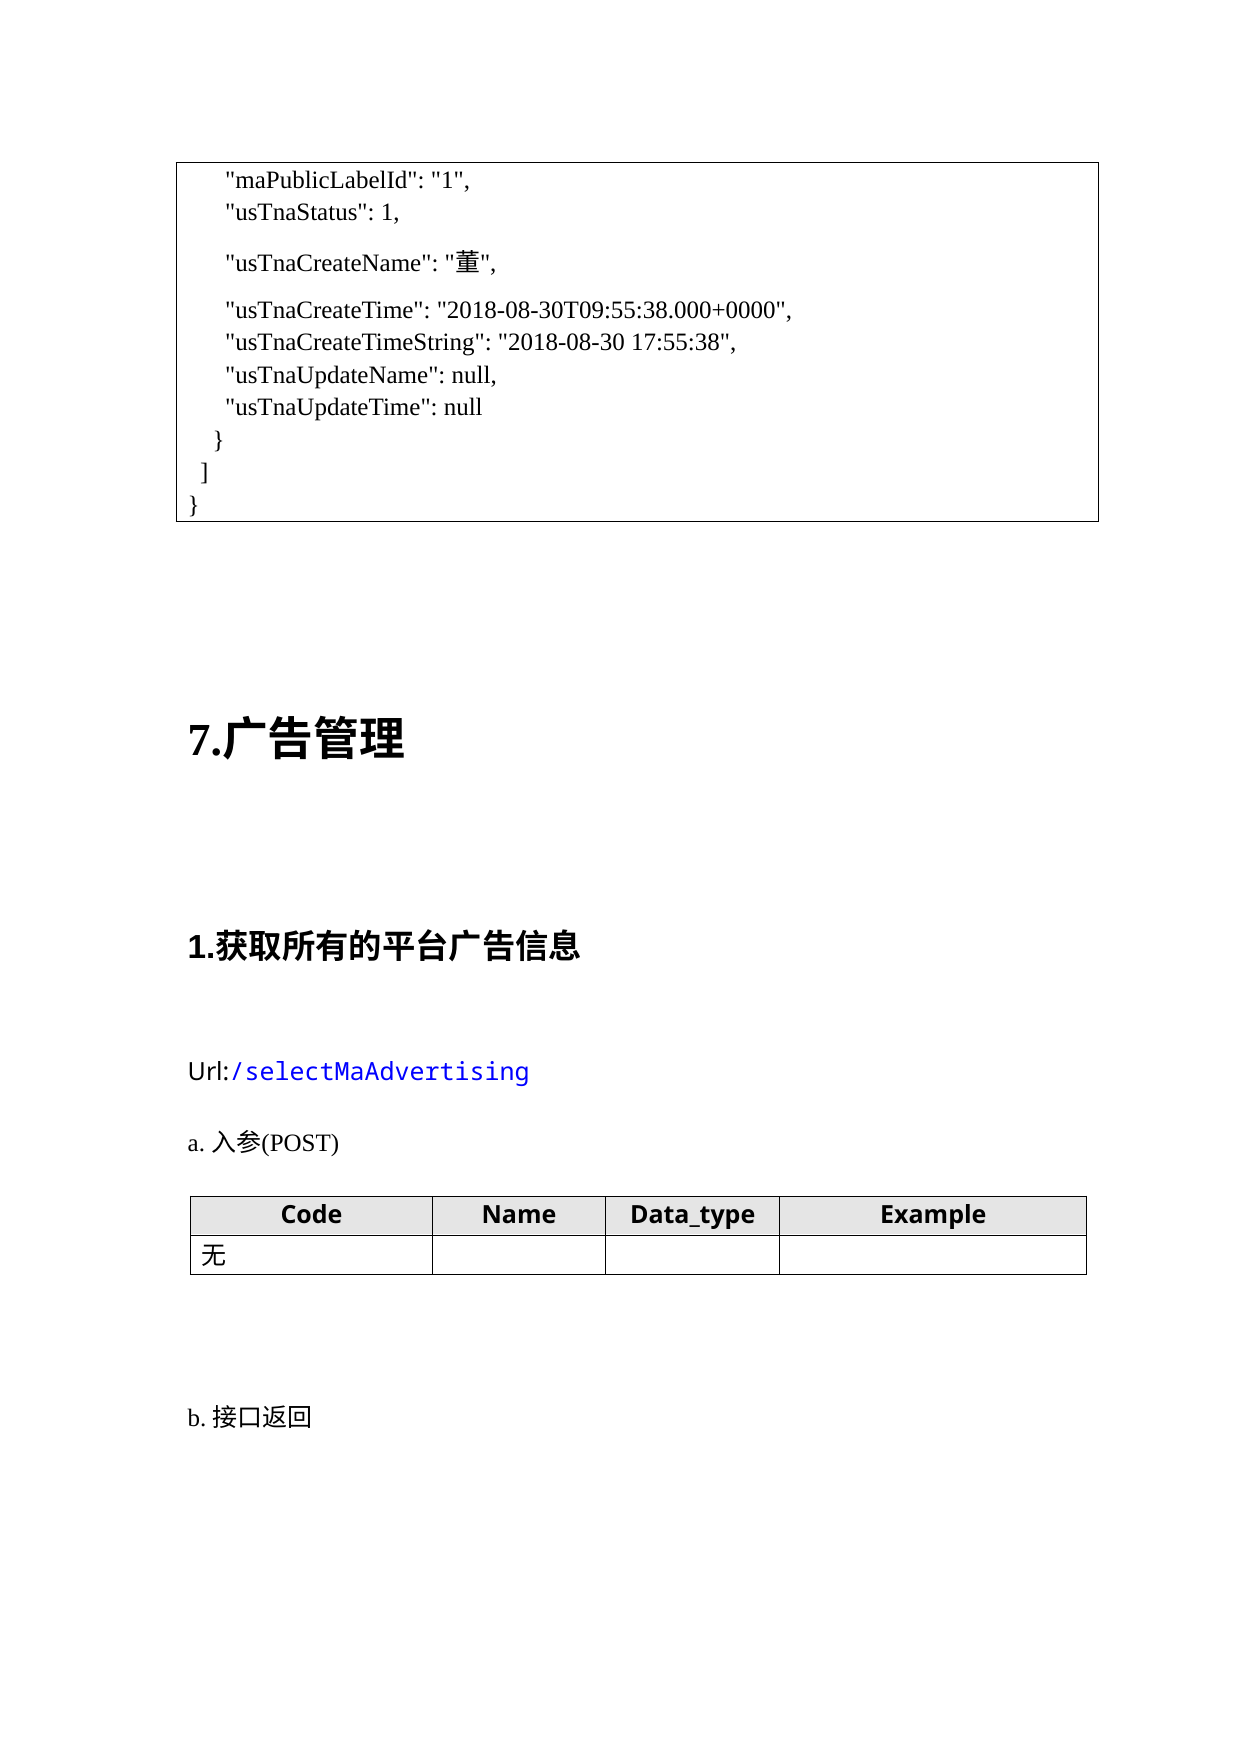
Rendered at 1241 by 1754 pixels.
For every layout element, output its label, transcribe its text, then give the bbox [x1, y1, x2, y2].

text Url:/selectMaAdvertising [187, 1038, 1053, 1103]
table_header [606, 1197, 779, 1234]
text b. 接口返回 [187, 1383, 1053, 1448]
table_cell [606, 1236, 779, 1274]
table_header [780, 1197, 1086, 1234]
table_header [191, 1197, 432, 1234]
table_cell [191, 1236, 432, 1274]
text a. 入参(POST) [187, 1108, 1053, 1173]
subtitle 广告管理 [187, 687, 1053, 784]
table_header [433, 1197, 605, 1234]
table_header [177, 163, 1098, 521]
subtitle 1.获取所有的平台广告信息 [187, 912, 1053, 977]
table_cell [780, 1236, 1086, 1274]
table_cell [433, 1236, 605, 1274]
